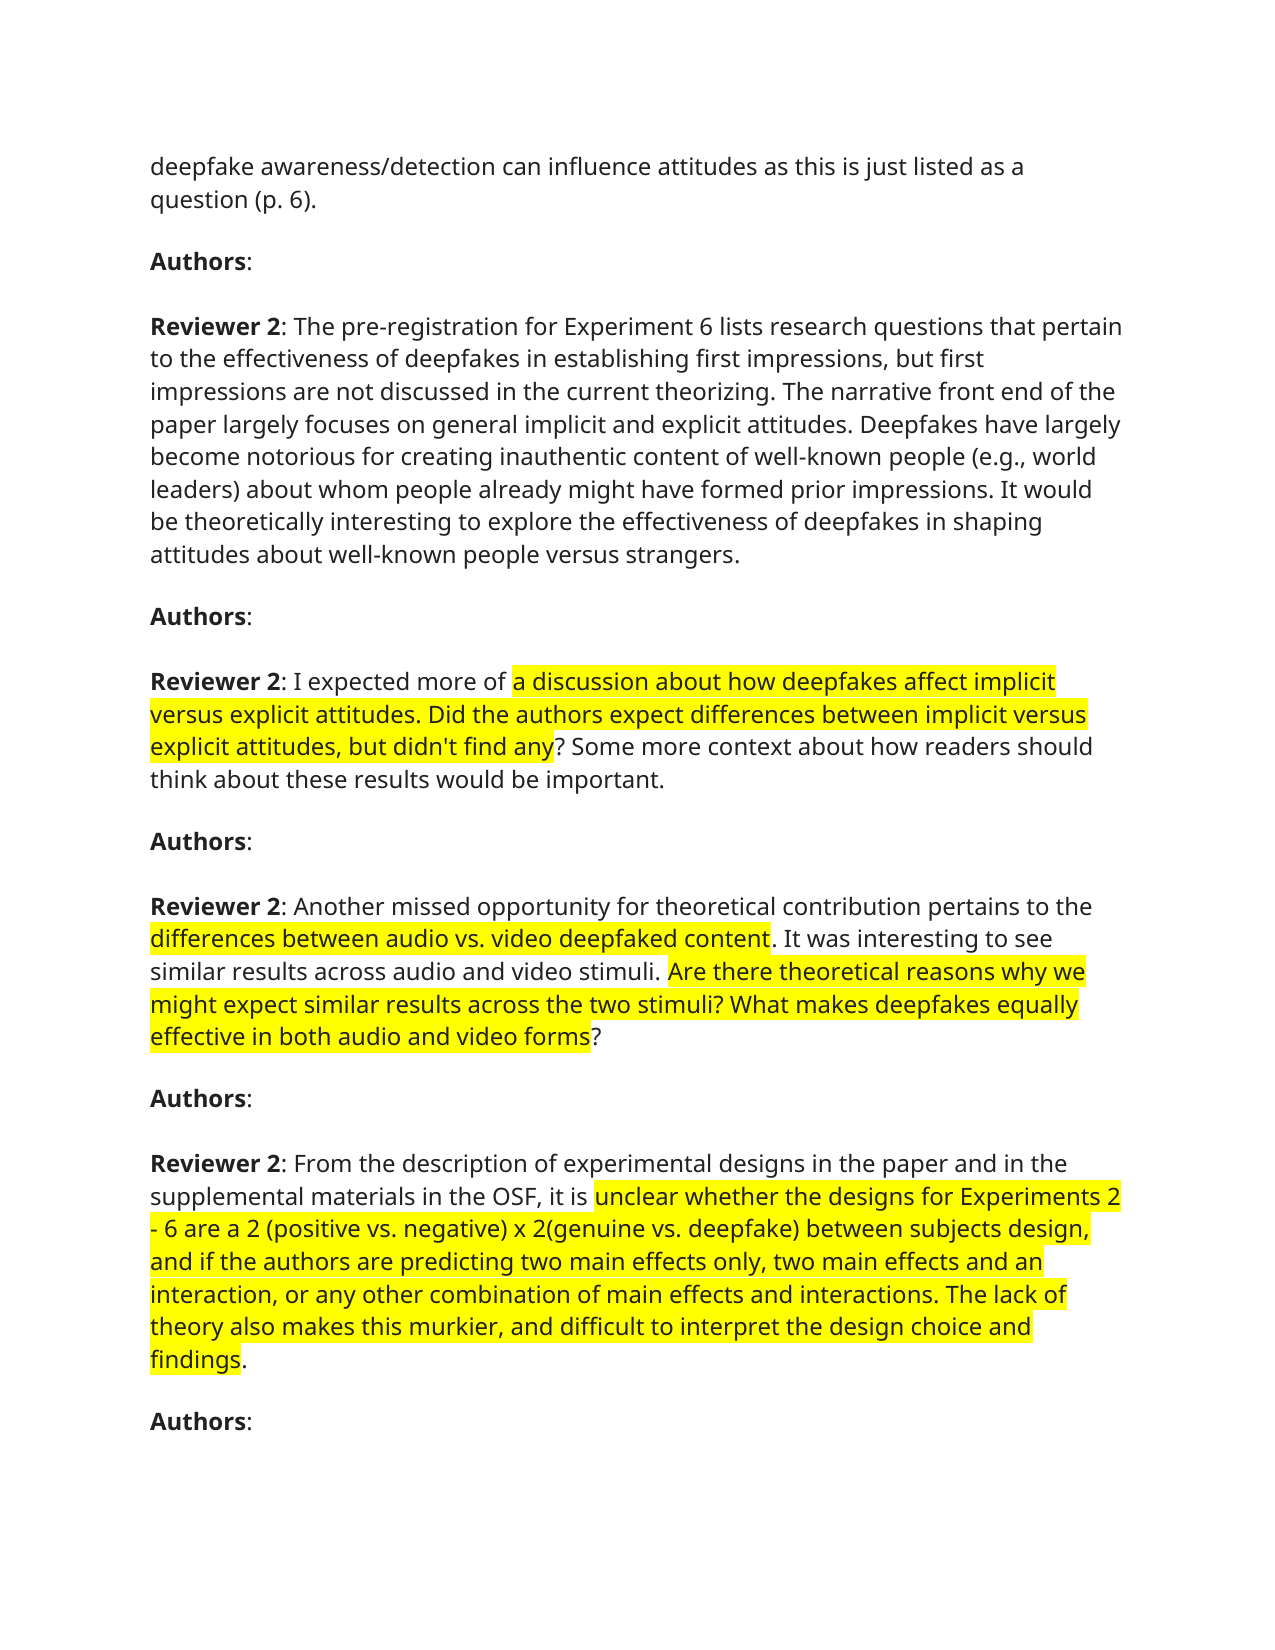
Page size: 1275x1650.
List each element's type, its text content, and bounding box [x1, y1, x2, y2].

text Authors: Reviewer 2: I expected more of a discussion about how deepfakes affect implicit versus explicit attitudes. Did the authors expect differences between implicit versus explicit attitudes, but didn't find any? Some more context about how readers should think about these results would be important. [150, 599, 1125, 795]
text Authors: Reviewer 2: From the description of experimental designs in the paper and in the supplemental materials in the OSF, it is unclear whether the designs for Experiments 2 - 6 are a 2 (positive vs. negative) x 2(genuine vs. deepfake) between subjects design, and if the authors are predicting two main effects only, two main effects and an interaction, or any other combination of main effects and interactions. The lack of theory also makes this murkier, and difficult to interpret the design choice and findings. [150, 1082, 1125, 1375]
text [150, 150, 1125, 215]
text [150, 1404, 1125, 1469]
text Authors: Reviewer 2: The pre-registration for Experiment 6 lists research questions that pertain to the effectiveness of deepfakes in establishing first impressions, but first impressions are not discussed in the current theorizing. The narrative front end of the paper largely focuses on general implicit and explicit attitudes. Deepfakes have largely become notorious for creating inauthentic content of well-known people (e.g., world leaders) about whom people already might have formed prior impressions. It would be theoretically interesting to explore the effectiveness of deepfakes in shaping attitudes about well-known people versus strangers. [150, 244, 1125, 570]
text Authors: Reviewer 2: Another missed opportunity for theoretical contribution pertains to the differences between audio vs. video deepfaked content. It was interesting to see similar results across audio and video stimuli. Are there theoretical reasons why we might expect similar results across the two stimuli? What makes deepfakes equally effective in both audio and video forms? [150, 824, 1125, 1053]
